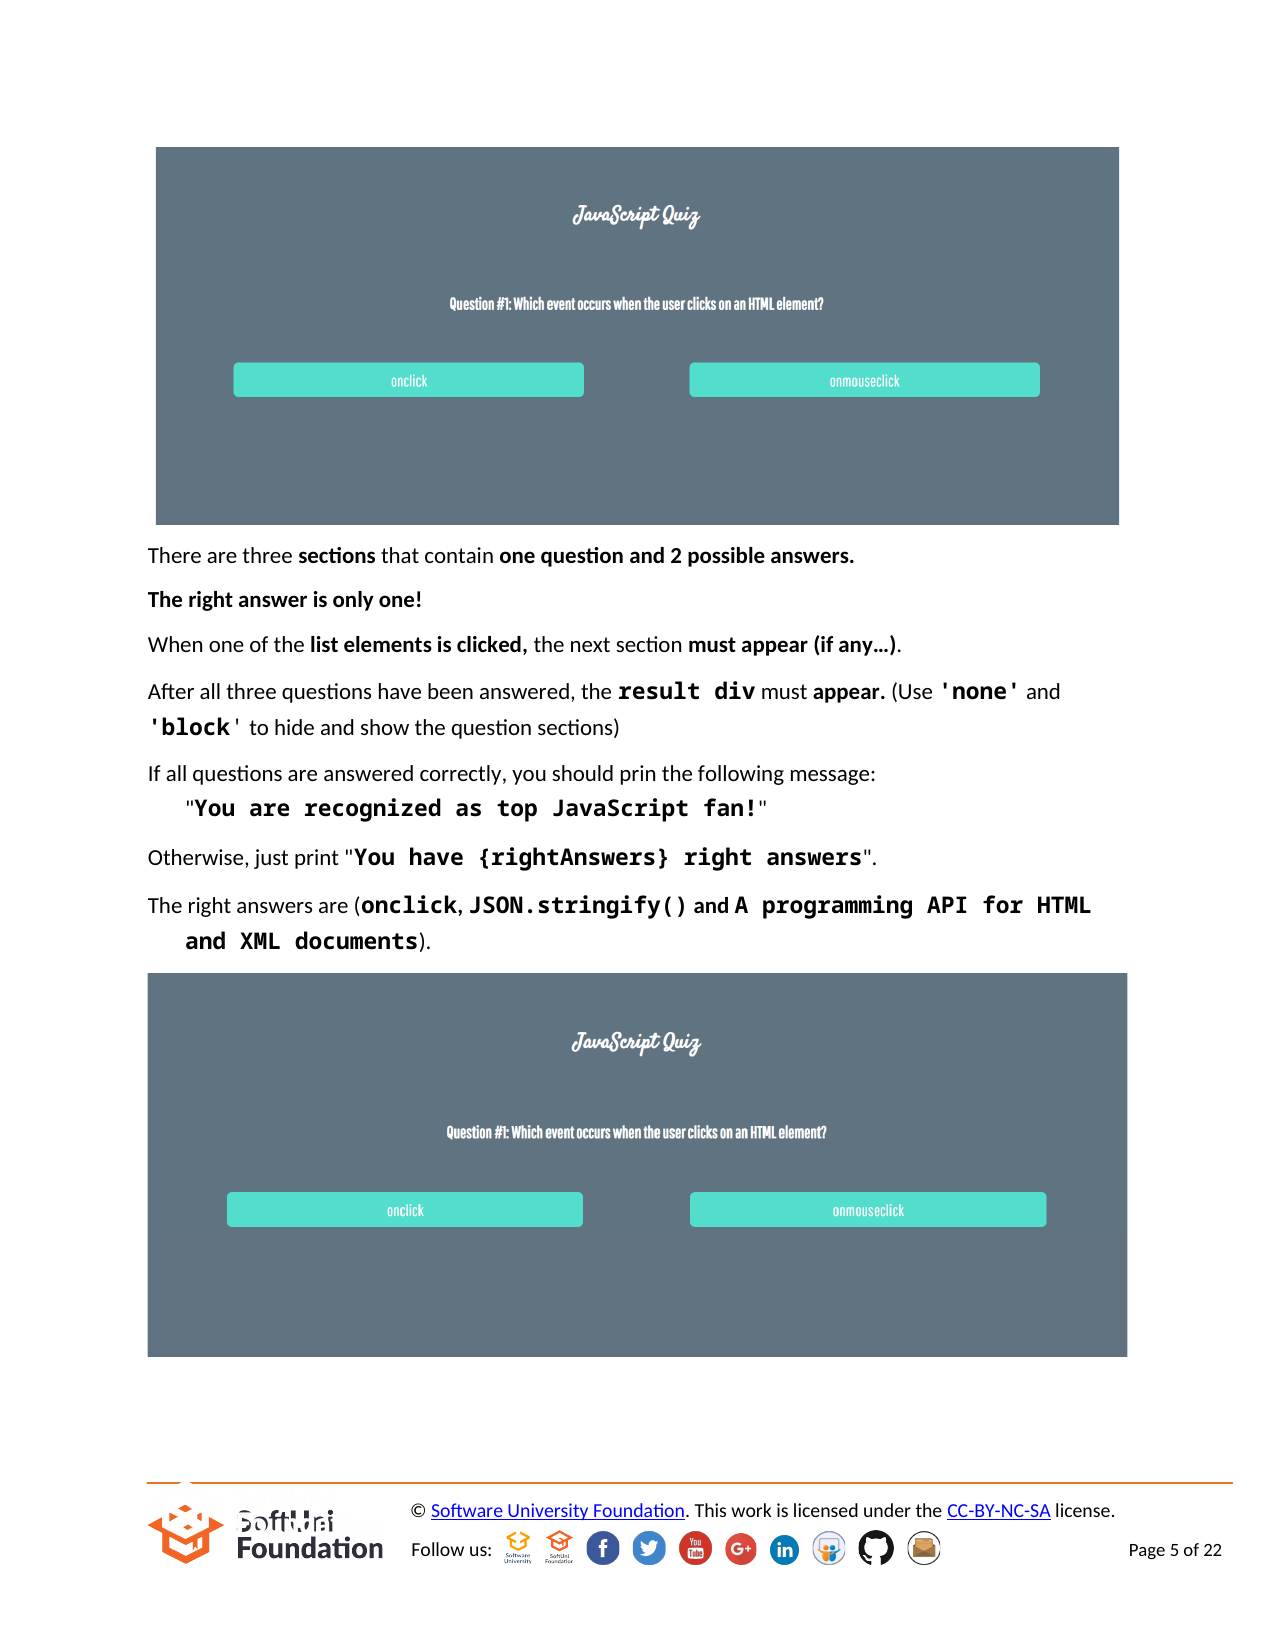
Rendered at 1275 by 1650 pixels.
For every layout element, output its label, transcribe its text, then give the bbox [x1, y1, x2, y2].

picture [545, 1530, 574, 1565]
picture [725, 1533, 757, 1565]
picture [586, 1531, 620, 1565]
text If all questions are answered correctly, you should prin the following message: "You are recognized as top JavaScript fan!" [148, 759, 1127, 823]
picture [632, 1531, 666, 1565]
text When one of the list elements is clicked, the next section must appear (if any…). [148, 630, 1127, 658]
picture [770, 1556, 778, 1565]
text The right answer is only one! [148, 586, 1127, 614]
text There are three sections that contain one question and 2 possible answers. [148, 541, 1127, 569]
picture [858, 1530, 894, 1565]
picture [907, 1531, 941, 1565]
picture [679, 1531, 712, 1565]
picture [770, 1535, 778, 1544]
picture [812, 1531, 846, 1565]
picture [791, 1556, 799, 1565]
picture [504, 1531, 532, 1565]
text After all three questions have been answered, the result div must appear. (Use 'none' and 'block' to hide and show the question sections) [148, 675, 1127, 742]
picture [783, 1547, 792, 1556]
text Otherwise, just print "You have {rightAnswers} right answers". [148, 841, 1127, 872]
picture [147, 973, 1128, 1357]
picture [147, 1480, 383, 1564]
picture [791, 1535, 799, 1544]
picture [155, 147, 1120, 525]
text The right answers are (onclick, JSON.stringify() and A programming API for HTML and XML documents). [148, 889, 1127, 956]
